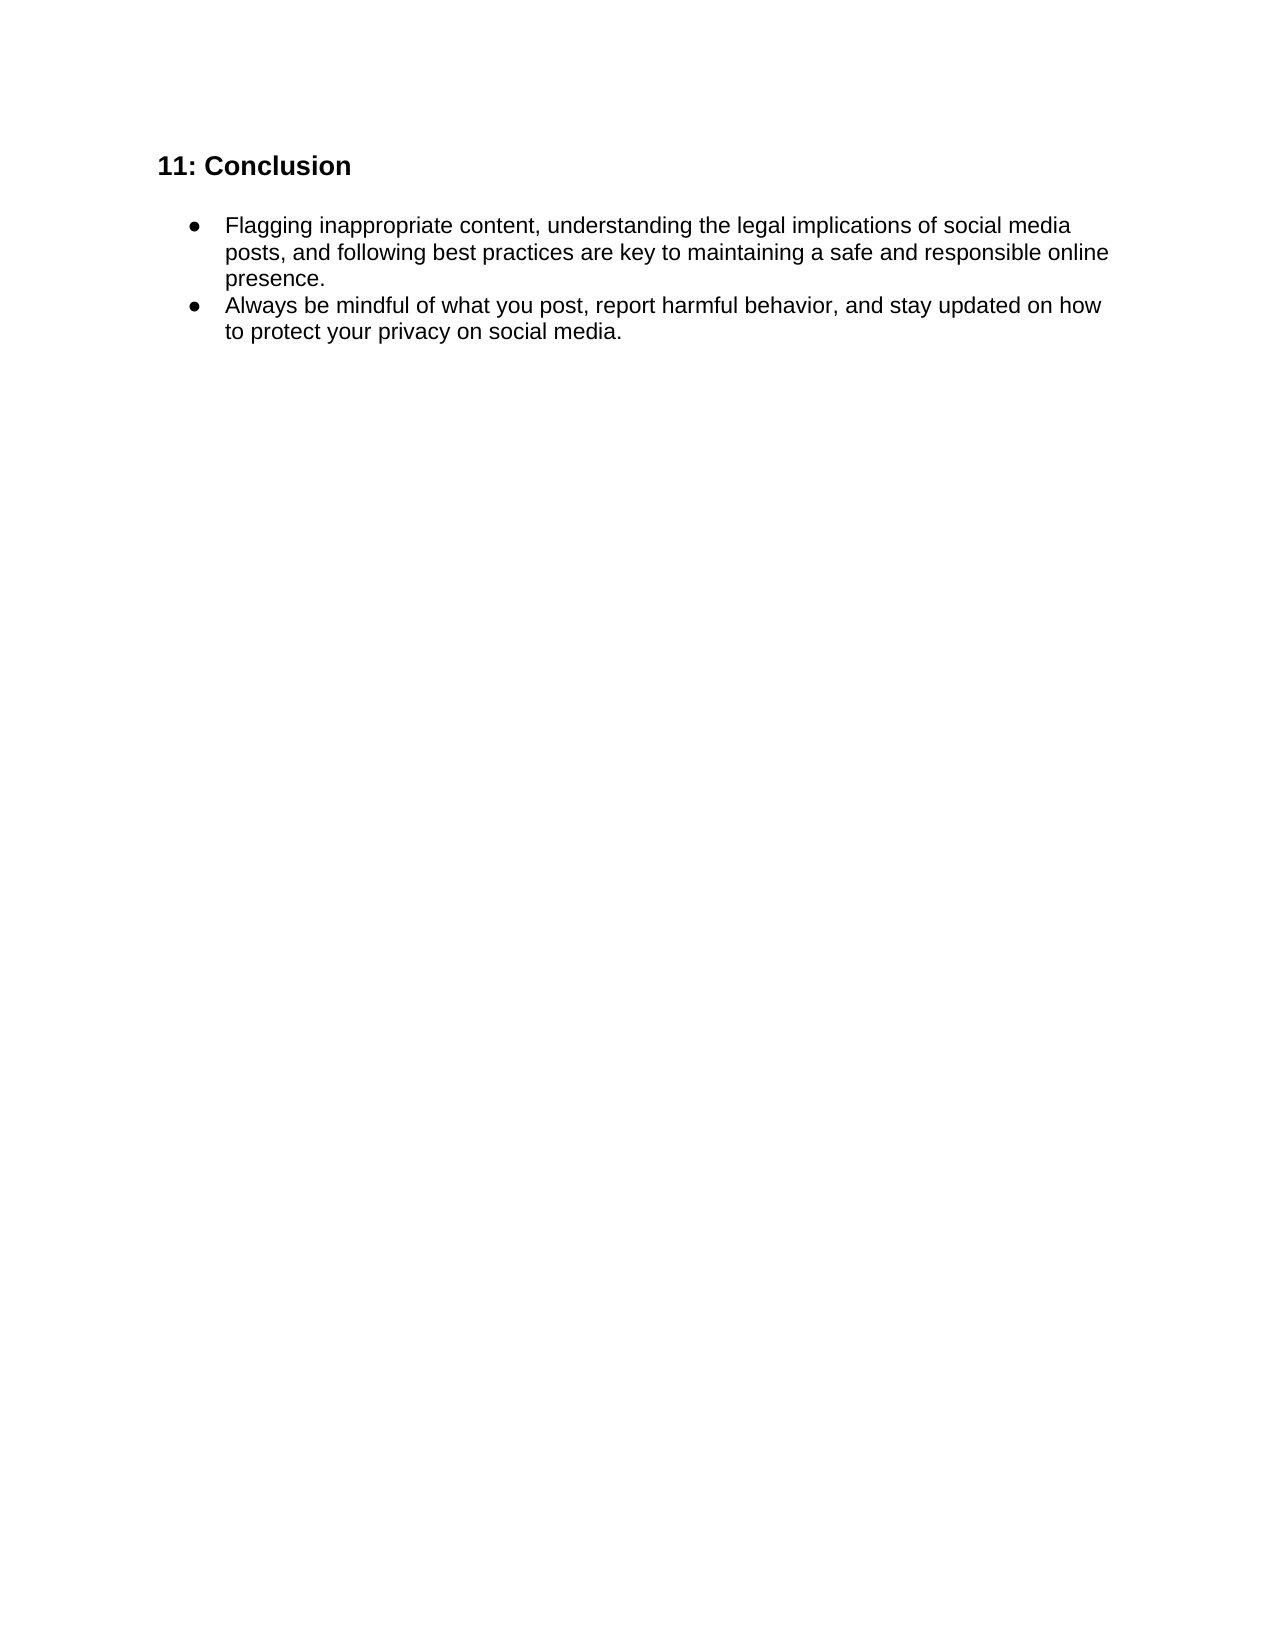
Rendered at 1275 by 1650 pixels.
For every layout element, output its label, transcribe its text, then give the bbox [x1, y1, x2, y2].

list Flagging inappropriate content, understanding the legal implications of social media posts, and following best practices are key to maintaining a safe and responsible online presence. [187, 212, 1125, 292]
list Always be mindful of what you post, report harmful behavior, and stay updated on how to protect your privacy on social media. [187, 292, 1125, 344]
subtitle 11: Conclusion [150, 150, 1125, 181]
